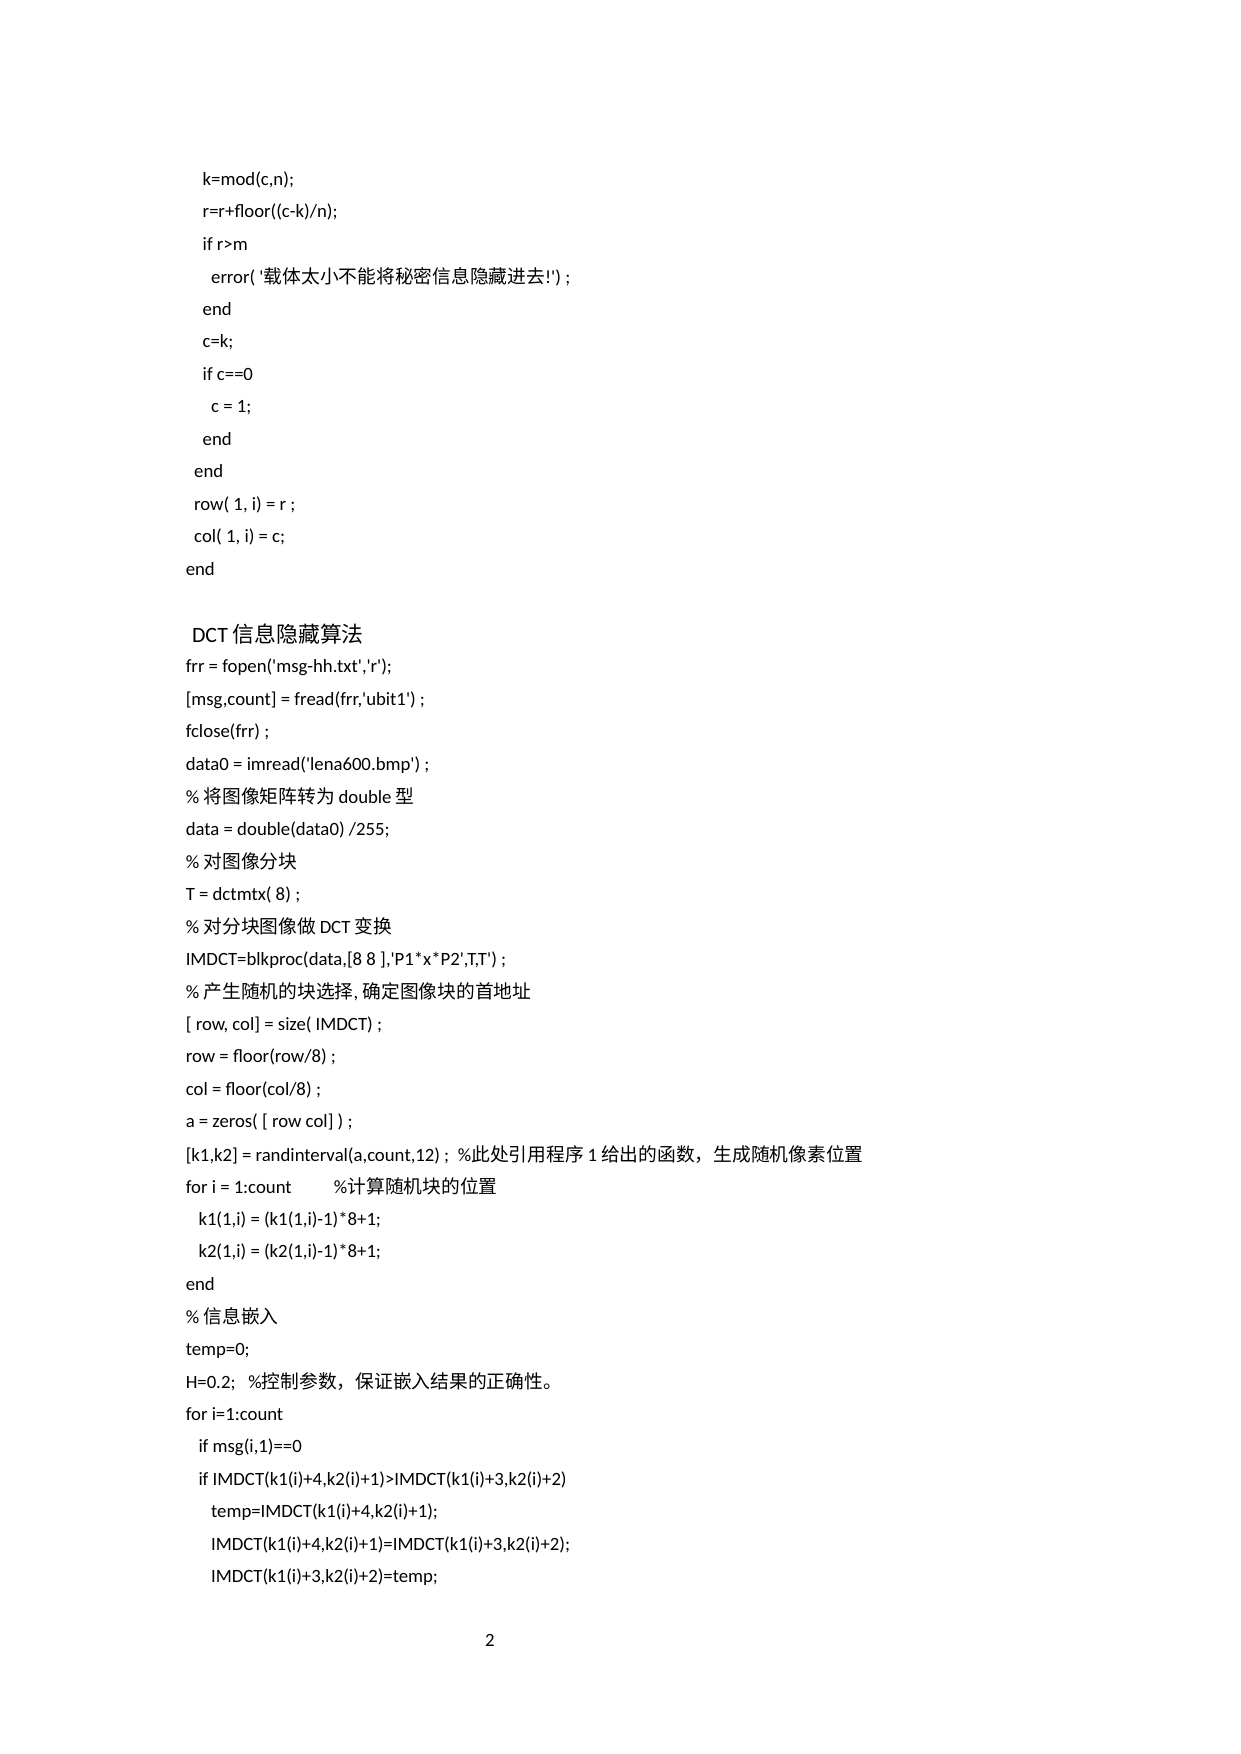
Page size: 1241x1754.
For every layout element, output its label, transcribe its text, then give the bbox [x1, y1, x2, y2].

text k1(1,i) = (k1(1,i)-1)*8+1; [148, 1202, 1122, 1234]
text col( 1, i) = c; [148, 519, 1122, 552]
text temp=IMDCT(k1(i)+4,k2(i)+1); [148, 1494, 1122, 1527]
text [k1,k2] = randinterval(a,count,12) ; %此处引用程序1给出的函数，生成随机像素位置 [148, 1137, 1122, 1169]
text end [148, 454, 1122, 487]
text k2(1,i) = (k2(1,i)-1)*8+1; [148, 1234, 1122, 1267]
text for i = 1:count %计算随机块的位置 [148, 1169, 1122, 1202]
text c = 1; [148, 389, 1122, 422]
text error( '载体太小不能将秘密信息隐藏进去!') ; [148, 259, 1122, 292]
text end [148, 292, 1122, 324]
text a = zeros( [ row col] ) ; [148, 1104, 1122, 1137]
text if r>m [148, 227, 1122, 259]
text end [148, 1267, 1122, 1299]
text % 产生随机的块选择, 确定图像块的首地址 [148, 974, 1122, 1007]
text data = double(data0) /255; [148, 812, 1122, 844]
text if IMDCT(k1(i)+4,k2(i)+1)>IMDCT(k1(i)+3,k2(i)+2) [148, 1462, 1122, 1494]
text [msg,count] = fread(frr,'ubit1') ; [148, 682, 1122, 714]
text r=r+floor((c-k)/n); [148, 194, 1122, 227]
text [ row, col] = size( IMDCT) ; [148, 1007, 1122, 1039]
text c=k; [148, 324, 1122, 357]
text for i=1:count [148, 1397, 1122, 1429]
text T = dctmtx( 8) ; [148, 877, 1122, 909]
text % 对分块图像做DCT 变换 [148, 909, 1122, 942]
text % 信息嵌入 [148, 1299, 1122, 1332]
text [148, 1527, 1122, 1559]
text temp=0; [148, 1332, 1122, 1364]
text data0 = imread('lena600.bmp') ; [148, 747, 1122, 779]
text H=0.2; %控制参数，保证嵌入结果的正确性。 [148, 1364, 1122, 1397]
text end [148, 422, 1122, 454]
text row = floor(row/8) ; [148, 1039, 1122, 1072]
text IMDCT(k1(i)+3,k2(i)+2)=temp; [148, 1559, 1122, 1592]
text row( 1, i) = r ; [148, 487, 1122, 519]
text DCT信息隐藏算法 [148, 617, 1122, 649]
text % 对图像分块 [148, 844, 1122, 877]
text k=mod(c,n); [148, 162, 1122, 194]
text if msg(i,1)==0 [148, 1429, 1122, 1462]
text IMDCT=blkproc(data,[8 8 ],'P1*x*P2',T,T') ; [148, 942, 1122, 974]
text % 将图像矩阵转为double 型 [148, 779, 1122, 812]
text frr = fopen('msg-hh.txt','r'); [148, 649, 1122, 682]
text col = floor(col/8) ; [148, 1072, 1122, 1104]
text fclose(frr) ; [148, 714, 1122, 747]
text if c==0 [148, 357, 1122, 389]
text end [148, 552, 1122, 584]
